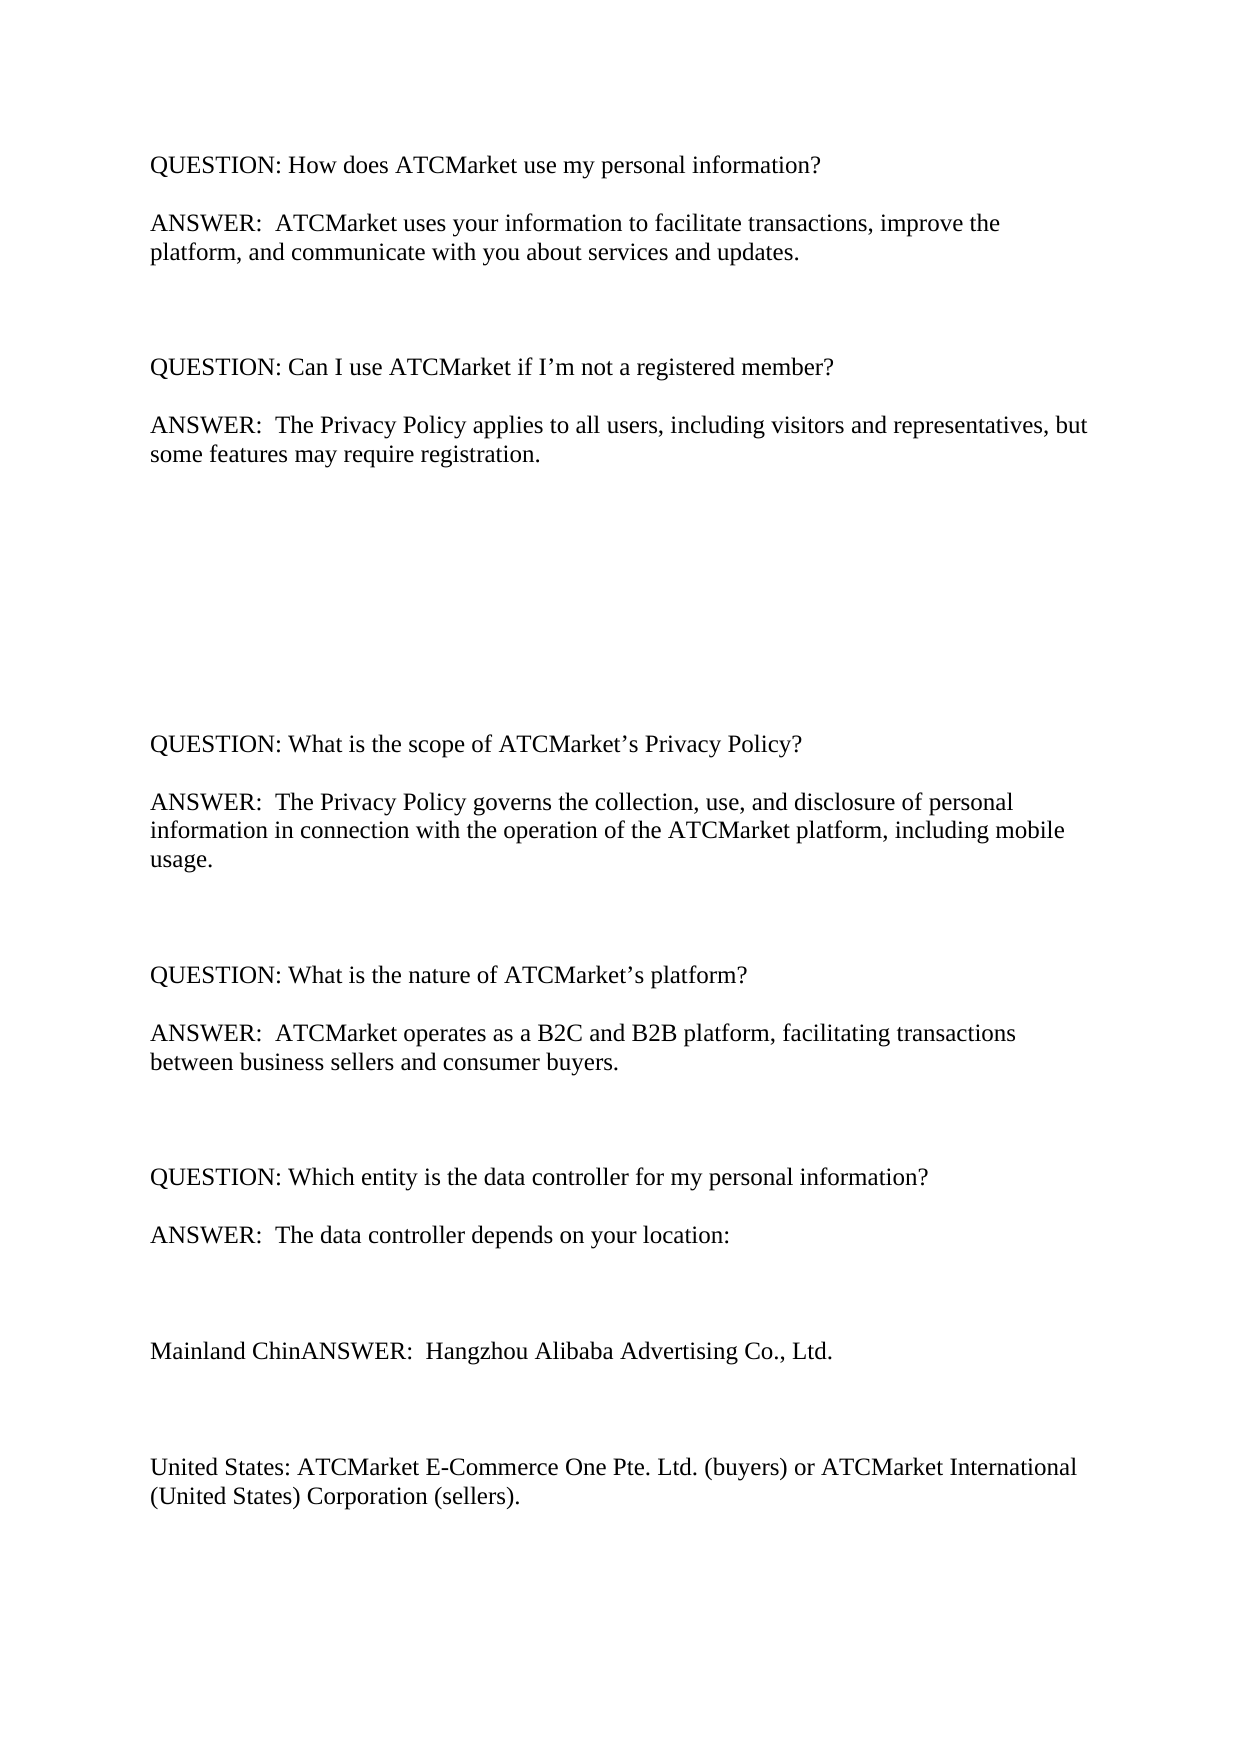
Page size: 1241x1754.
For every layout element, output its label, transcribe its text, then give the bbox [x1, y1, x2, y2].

text Mainland ChinANSWER: Hangzhou Alibaba Advertising Co., Ltd. [150, 1336, 1090, 1365]
text ANSWER: The Privacy Policy governs the collection, use, and disclosure of personal information in connection with the operation of the ATCMarket platform, including mobile usage. [150, 787, 1090, 873]
text QUESTION: What is the nature of ATCMarket’s platform? [150, 960, 1090, 989]
text ANSWER: The Privacy Policy applies to all users, including visitors and representatives, but some features may require registration. [150, 410, 1090, 468]
text United States: ATCMarket E-Commerce One Pte. Ltd. (buyers) or ATCMarket International (United States) Corporation (sellers). [150, 1452, 1090, 1509]
text ANSWER: The data controller depends on your location: [150, 1220, 1090, 1249]
text QUESTION: What is the scope of ATCMarket’s Privacy Policy? [150, 729, 1090, 757]
text QUESTION: Which entity is the data controller for my personal information? [150, 1162, 1090, 1191]
text ANSWER: ATCMarket uses your information to facilitate transactions, improve the platform, and communicate with you about services and updates. [150, 208, 1090, 265]
text ANSWER: ATCMarket operates as a B2C and B2B platform, facilitating transactions between business sellers and consumer buyers. [150, 1018, 1090, 1075]
text QUESTION: Can I use ATCMarket if I’m not a registered member? [150, 352, 1090, 381]
text QUESTION: How does ATCMarket use my personal information? [150, 150, 1090, 179]
